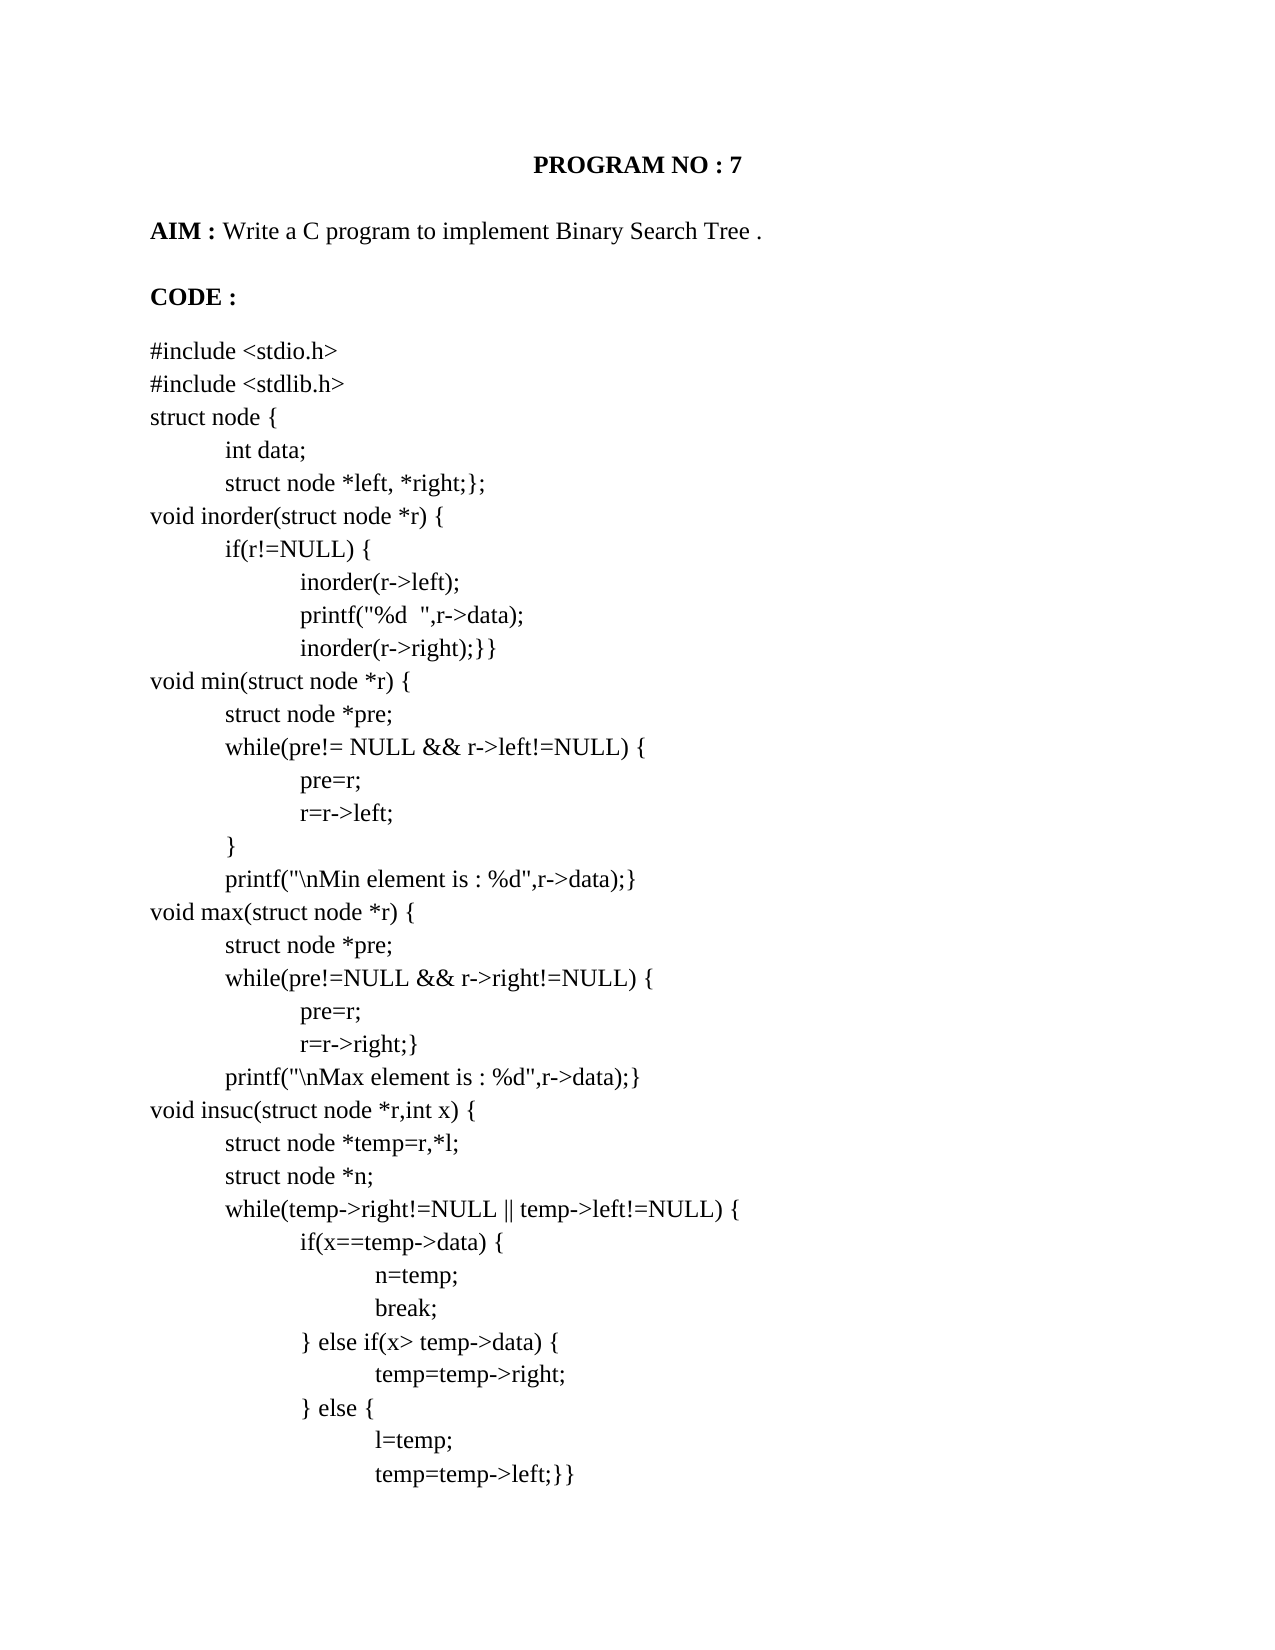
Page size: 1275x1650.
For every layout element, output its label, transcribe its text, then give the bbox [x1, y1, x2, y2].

text struct node *n; [150, 1161, 1125, 1190]
text inorder(r->right);}} [150, 633, 1125, 662]
text CODE : [150, 282, 1125, 311]
text struct node *pre; [150, 699, 1125, 728]
text pre=r; [150, 765, 1125, 794]
text printf("\nMax element is : %d",r->data);} [150, 1062, 1125, 1091]
text struct node *pre; [150, 930, 1125, 959]
text PROGRAM NO : 7 [150, 150, 1125, 179]
text printf("%d ",r->data); [150, 600, 1125, 629]
text while(pre!=NULL && r->right!=NULL) { [150, 963, 1125, 992]
text #include <stdio.h> [150, 336, 1125, 365]
text } else { [150, 1393, 1125, 1421]
text struct node *temp=r,*l; [150, 1128, 1125, 1157]
text void min(struct node *r) { [150, 666, 1125, 695]
text while(pre!= NULL && r->left!=NULL) { [150, 732, 1125, 761]
text void insuc(struct node *r,int x) { [150, 1095, 1125, 1124]
text } else if(x> temp->data) { [150, 1327, 1125, 1355]
text void inorder(struct node *r) { [150, 501, 1125, 530]
text break; [150, 1293, 1125, 1322]
text l=temp; [150, 1426, 1125, 1454]
text r=r->left; [150, 798, 1125, 827]
text if(r!=NULL) { [150, 534, 1125, 563]
text #include <stdlib.h> [150, 369, 1125, 398]
text temp=temp->left;}} [150, 1459, 1125, 1487]
text struct node *left, *right;}; [150, 468, 1125, 497]
text void max(struct node *r) { [150, 897, 1125, 926]
text if(x==temp->data) { [150, 1227, 1125, 1256]
text } [150, 831, 1125, 860]
text n=temp; [150, 1261, 1125, 1289]
text pre=r; [150, 996, 1125, 1025]
text r=r->right;} [150, 1029, 1125, 1058]
text AIM : Write a C program to implement Binary Search Tree . [150, 216, 1125, 245]
text struct node { [150, 402, 1125, 431]
text temp=temp->right; [150, 1359, 1125, 1388]
text int data; [150, 435, 1125, 464]
text printf("\nMin element is : %d",r->data);} [150, 864, 1125, 893]
text while(temp->right!=NULL || temp->left!=NULL) { [150, 1194, 1125, 1223]
text inorder(r->left); [150, 567, 1125, 596]
